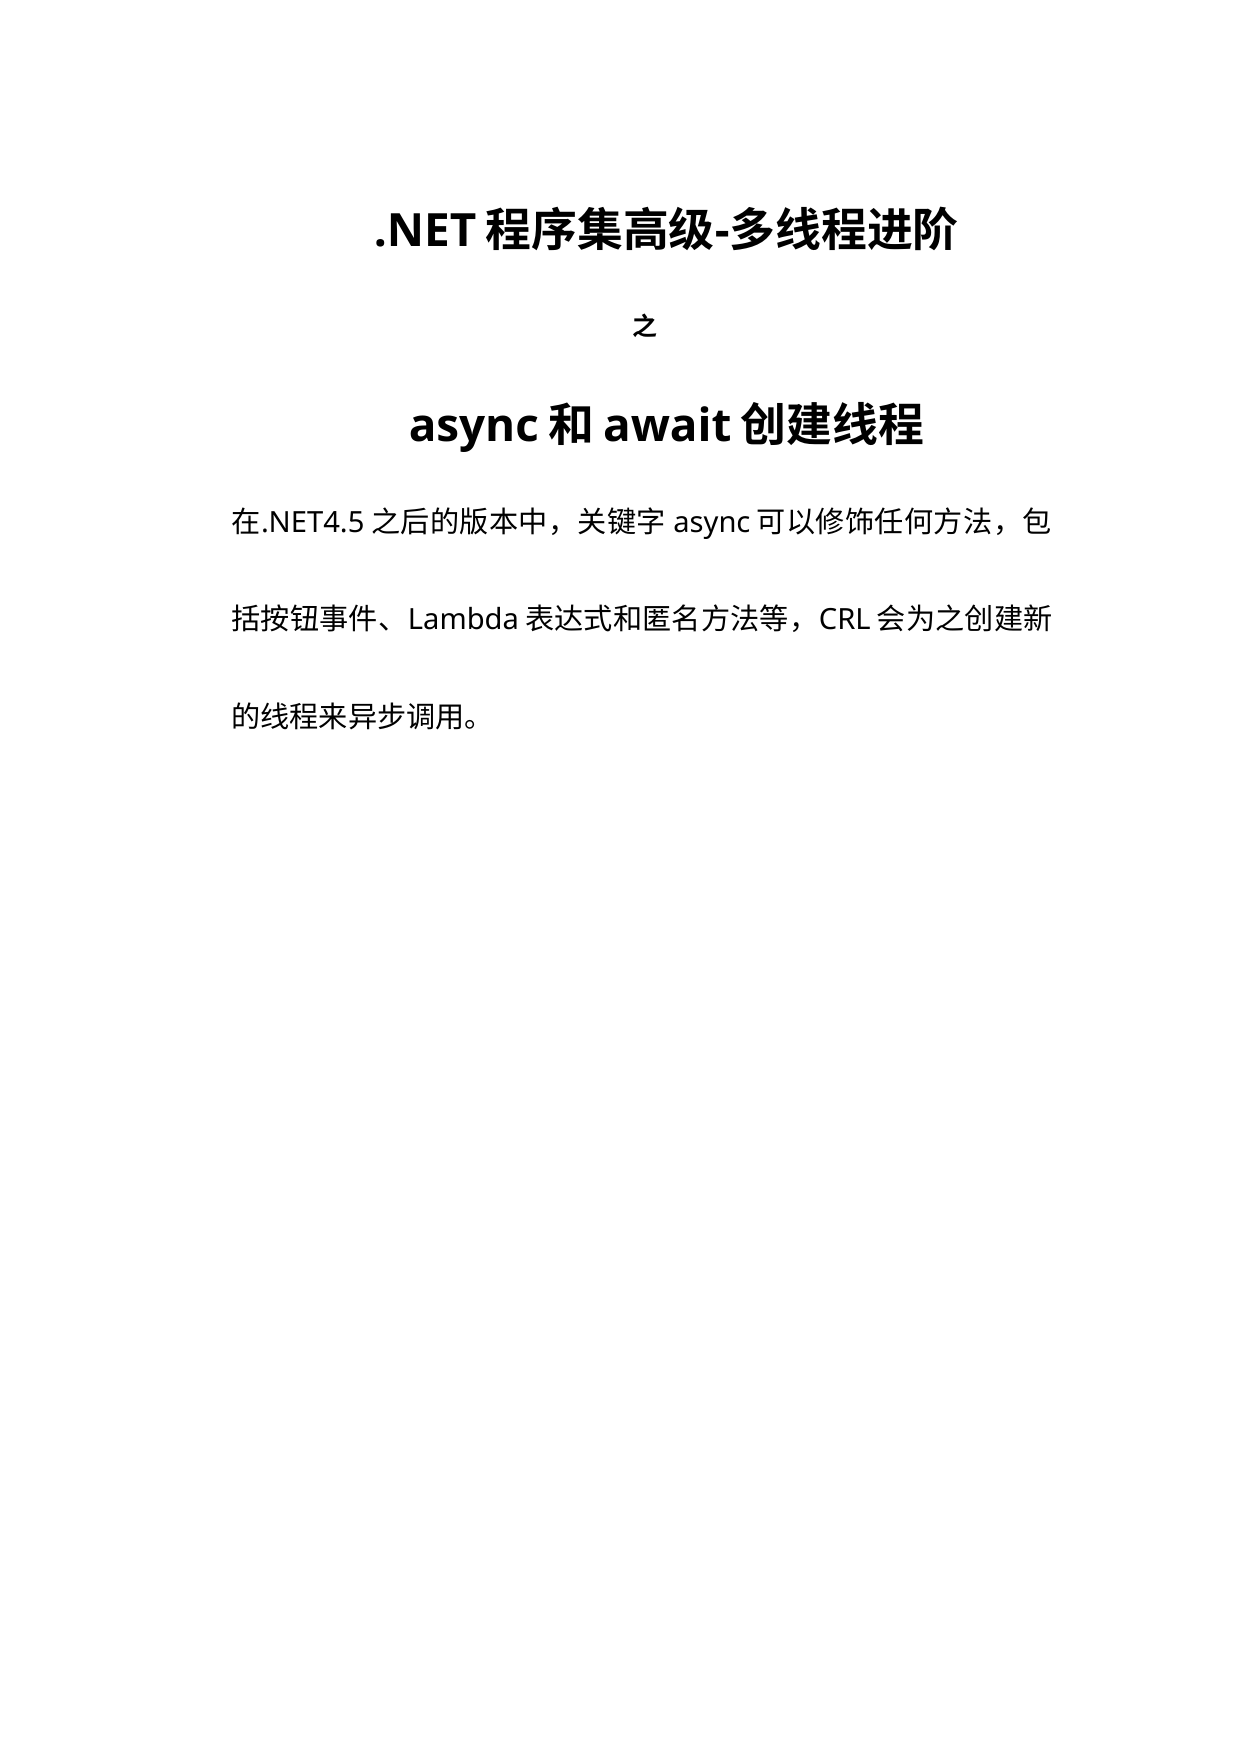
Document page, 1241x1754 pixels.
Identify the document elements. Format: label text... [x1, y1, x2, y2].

text .NET程序集高级-多线程进阶 [187, 178, 1053, 276]
text 在.NET4.5之后的版本中，关键字async可以修饰任何方法，包括按钮事件、Lambda表达式和匿名方法等，CRL会为之创建新的线程来异步调用。 [231, 487, 1053, 747]
text async和await创建线程 [187, 373, 1053, 471]
text 之 [187, 292, 1053, 357]
